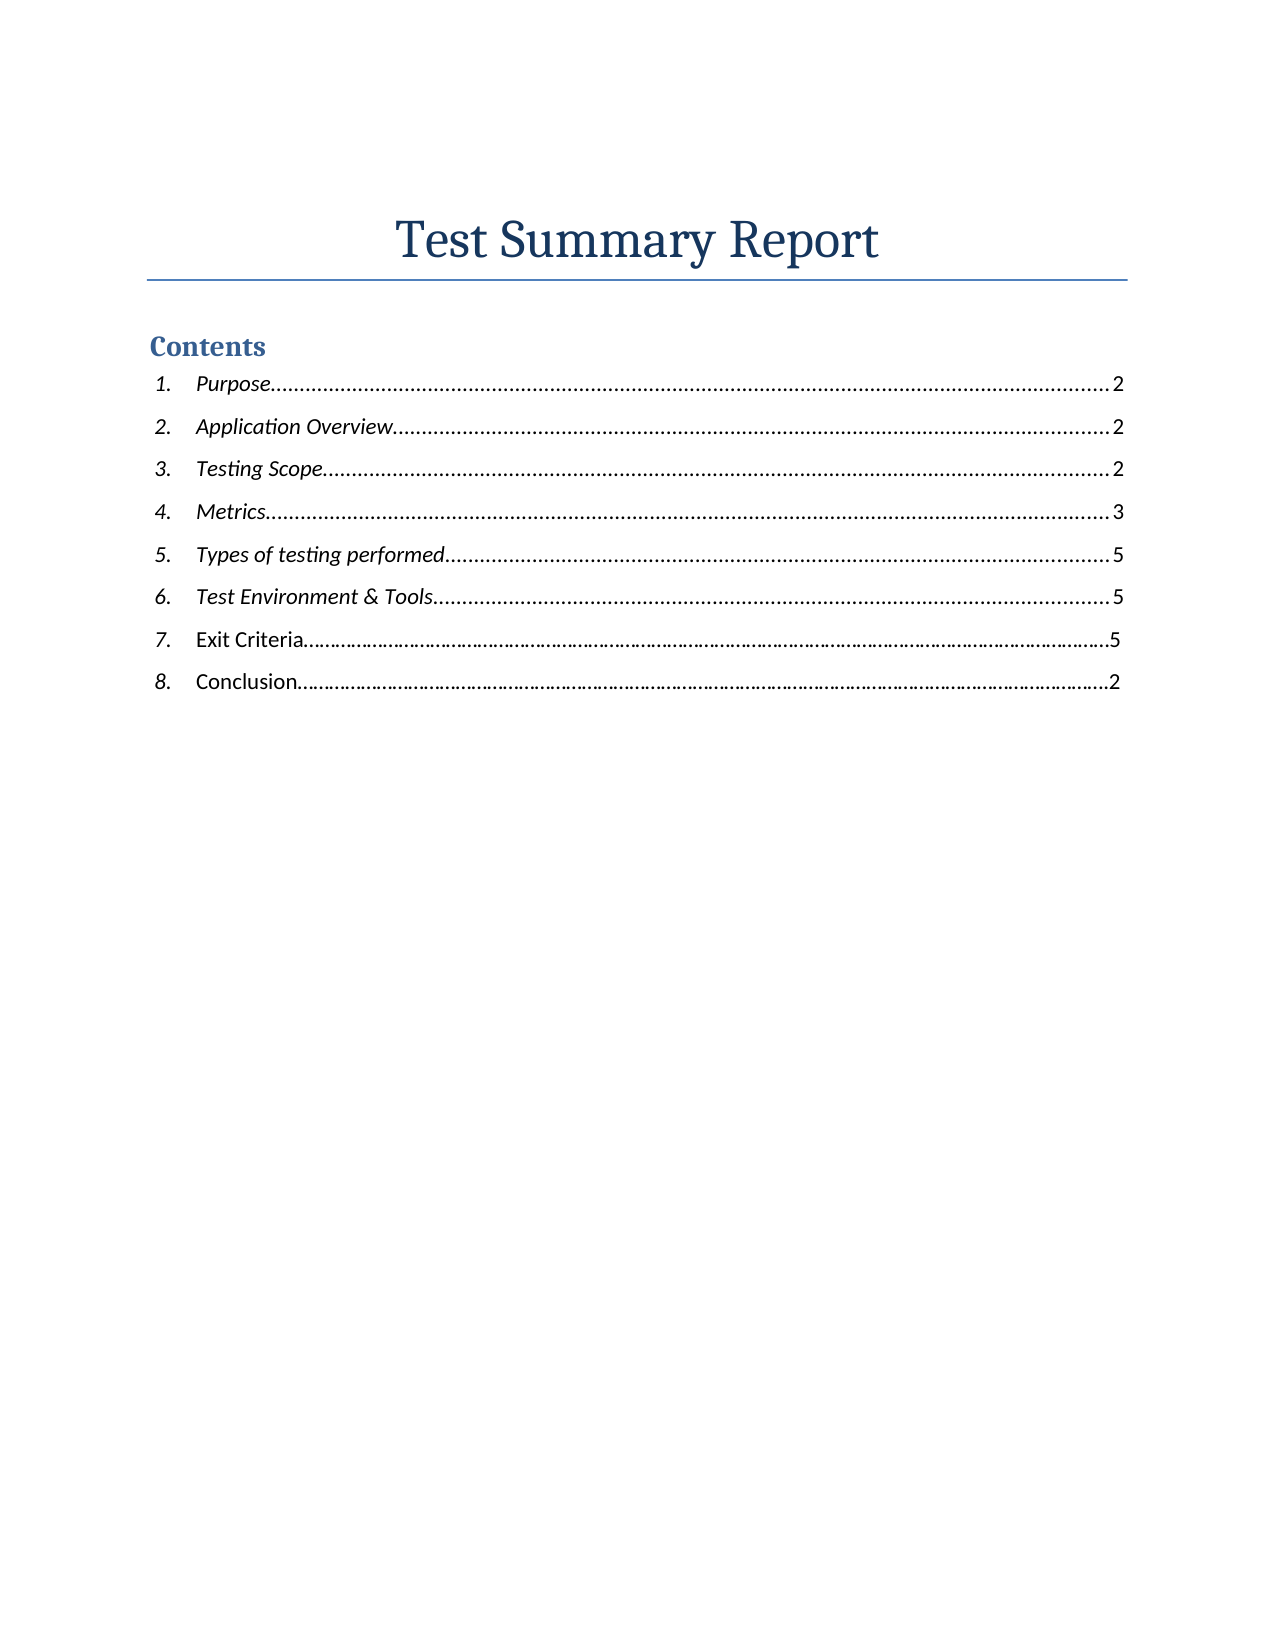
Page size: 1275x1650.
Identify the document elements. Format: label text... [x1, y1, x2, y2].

title Test Summary Report [259, 209, 1015, 271]
subtitle Contents [150, 331, 1139, 364]
